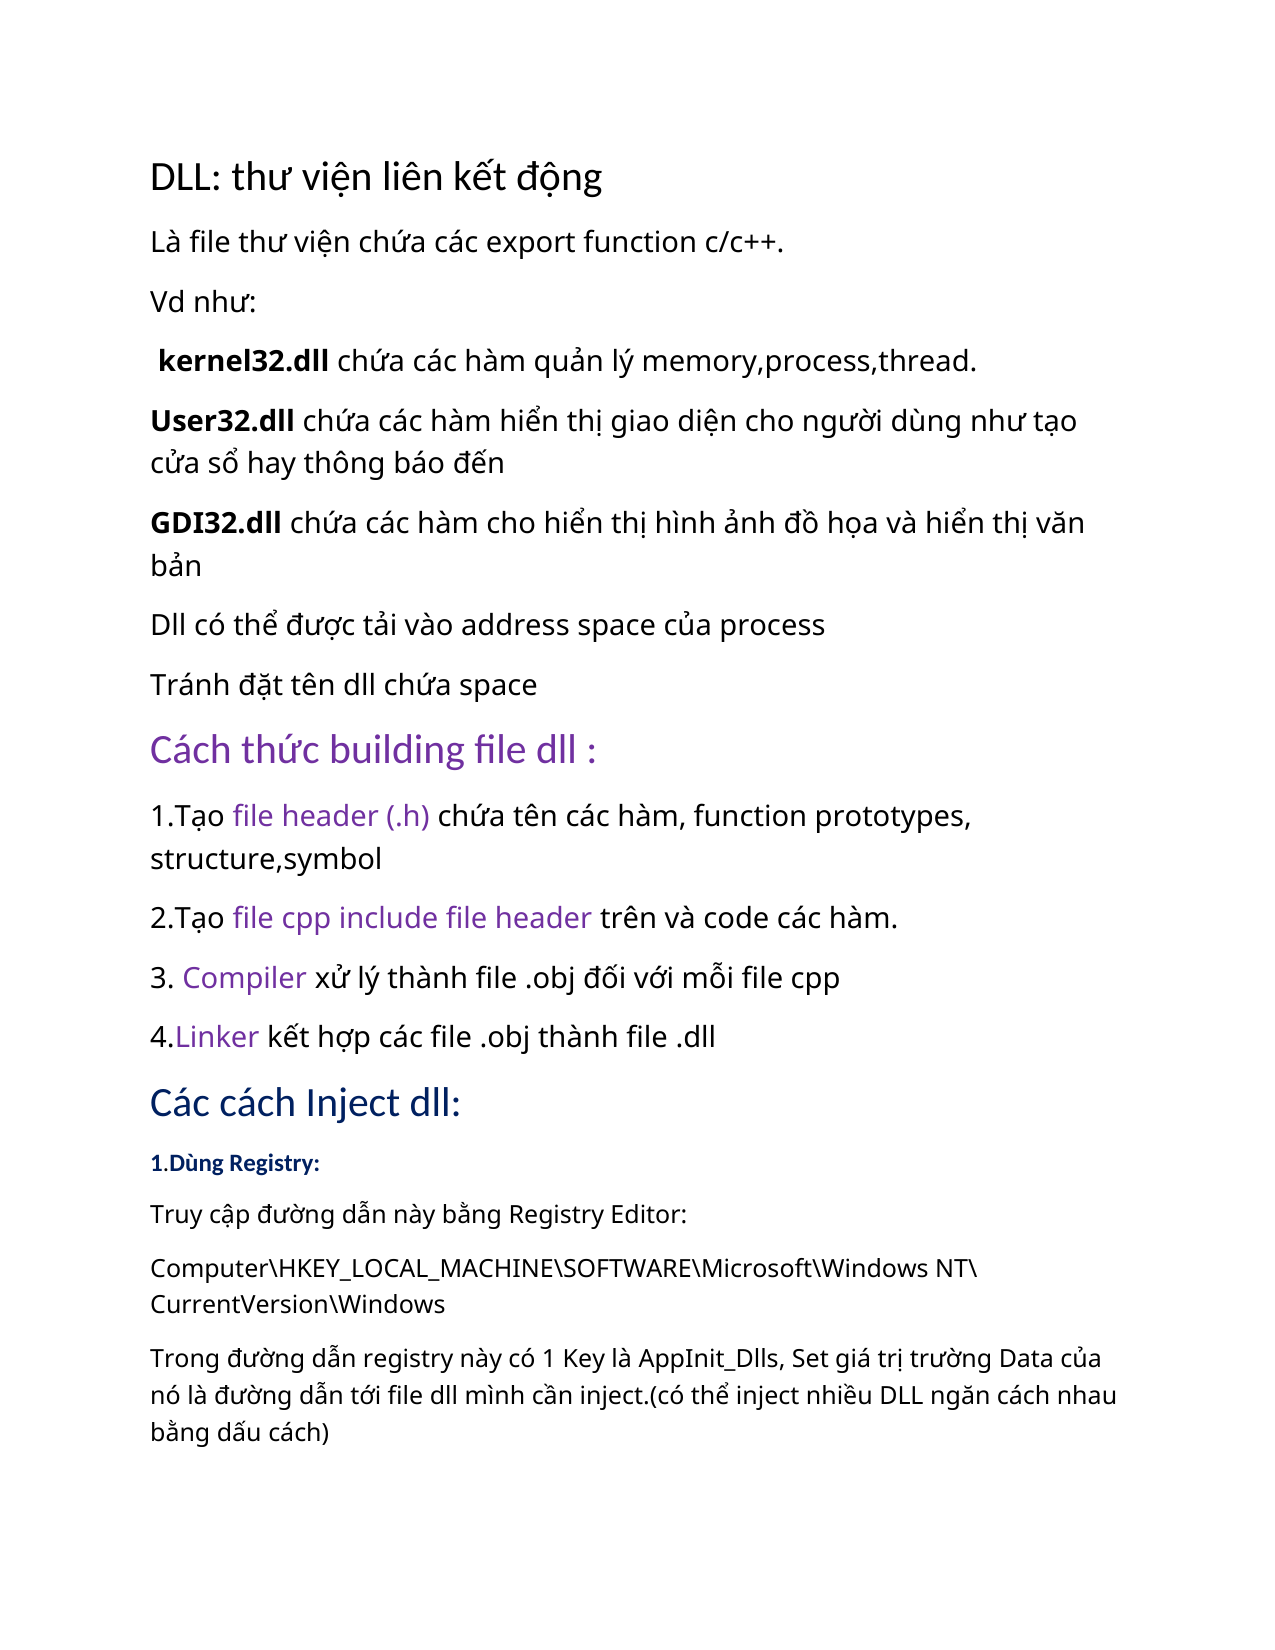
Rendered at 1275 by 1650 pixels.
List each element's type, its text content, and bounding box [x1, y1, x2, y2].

text Trong đường dẫn registry này có 1 Key là AppInit_Dlls, Set giá trị trường Data của nó là đường dẫn tới file dll mình cần inject.(có thể inject nhiều DLL ngăn cách nhau bằng dấu cách) [150, 1341, 1125, 1448]
text Cách thức building file dll : [150, 723, 1125, 774]
text Vd như: [150, 281, 1125, 321]
text kernel32.dll chứa các hàm quản lý memory,process,thread. [150, 341, 1125, 380]
text Truy cập đường dẫn này bằng Registry Editor: [150, 1197, 1125, 1231]
text User32.dll chứa các hàm hiển thị giao diện cho người dùng như tạo cửa sổ hay thông báo đến [150, 400, 1125, 482]
text Tránh đặt tên dll chứa space [150, 664, 1125, 704]
text 3. Compiler xử lý thành file .obj đối với mỗi file cpp [150, 957, 1125, 997]
text Là file thư viện chứa các export function c/c++. [150, 222, 1125, 261]
text GDI32.dll chứa các hàm cho hiển thị hình ảnh đồ họa và hiển thị văn bản [150, 502, 1125, 585]
text 4.Linker kết hợp các file .obj thành file .dll [150, 1016, 1125, 1056]
text 1.Dùng Registry: [150, 1147, 1125, 1178]
text DLL: thư viện liên kết động [150, 150, 1125, 201]
text Dll có thể được tải vào address space của process [150, 604, 1125, 644]
text 1.Tạo file header (.h) chứa tên các hàm, function prototypes, structure,symbol [150, 795, 1125, 878]
text Các cách Inject dll: [150, 1076, 1125, 1127]
text 2.Tạo file cpp include file header trên và code các hàm. [150, 897, 1125, 937]
text Computer\HKEY_LOCAL_MACHINE\SOFTWARE\Microsoft\Windows NT\CurrentVersion\Windows [150, 1250, 1125, 1321]
